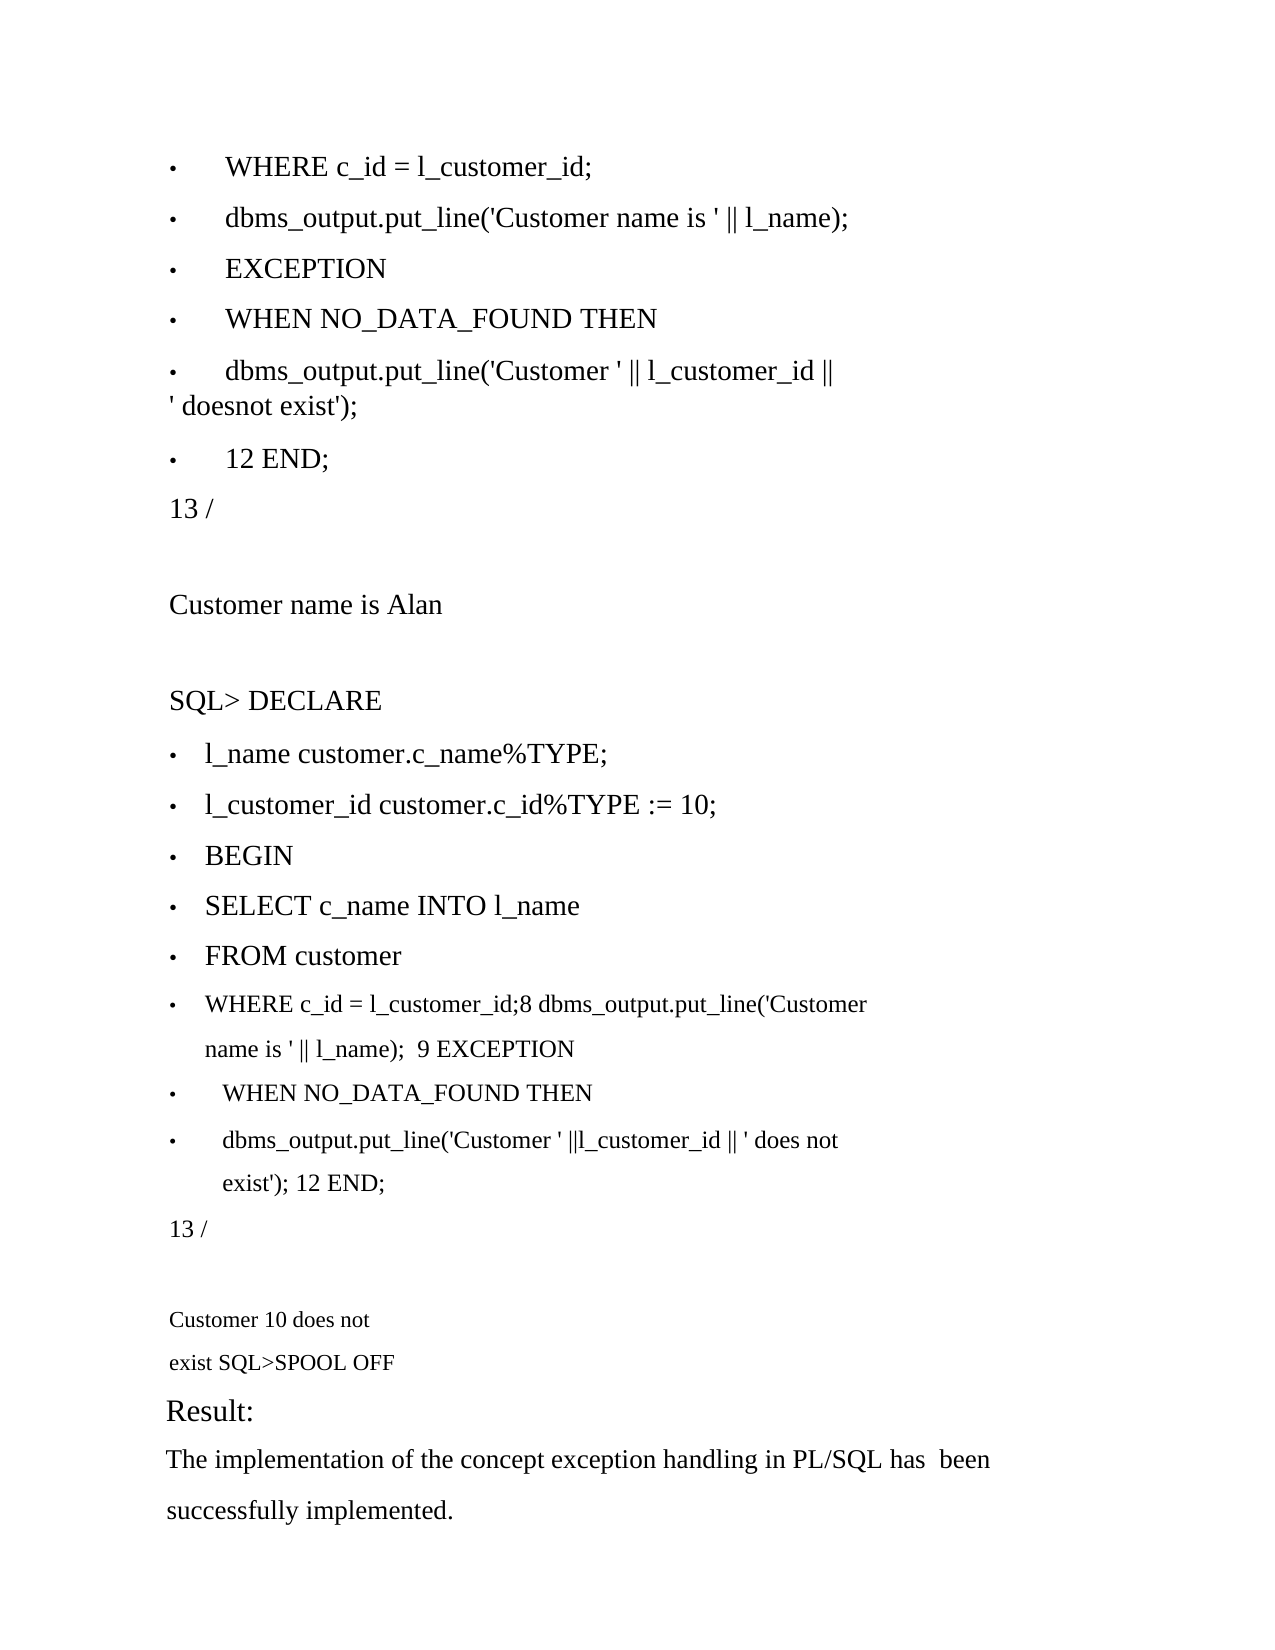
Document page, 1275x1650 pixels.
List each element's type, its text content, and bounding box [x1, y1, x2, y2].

text Customer 10 does not exist SQL>SPOOL OFF [169, 1306, 418, 1375]
subtitle Result: [166, 1392, 1275, 1428]
subtitle EXCEPTION [169, 251, 1275, 284]
list FROM customer [169, 938, 1275, 972]
text 13 / [169, 1214, 1275, 1243]
subtitle dbms_output.put_line('Customer ' || l_customer_id || ' doesnot exist'); [169, 353, 846, 421]
list WHEN NO_DATA_FOUND THEN [169, 1078, 1275, 1107]
list WHERE c_id = l_customer_id;8 dbms_output.put_line('Customer name is ' || l_name); 9 EXCEPTION [169, 989, 926, 1063]
text 13 / [169, 491, 1275, 525]
subtitle WHERE c_id = l_customer_id; [169, 149, 1275, 182]
subtitle 12 END; [169, 441, 846, 474]
subtitle Customer name is Alan [169, 527, 470, 621]
list dbms_output.put_line('Customer name is ' || l_name); [169, 200, 1275, 233]
list WHEN NO_DATA_FOUND THEN [169, 301, 1275, 335]
list l_name customer.c_name%TYPE; [169, 736, 1275, 769]
subtitle l_customer_id customer.c_id%TYPE := 10; [169, 787, 1275, 821]
list BEGIN [169, 838, 1275, 871]
text The implementation of the concept exception handling in PL/SQL has been successfully implemented. [165, 1443, 991, 1526]
subtitle SQL> DECLARE [169, 623, 470, 717]
subtitle SELECT c_name INTO l_name [169, 888, 1275, 922]
list dbms_output.put_line('Customer ' ||l_customer_id || ' does not exist'); 12 END; [169, 1125, 911, 1197]
